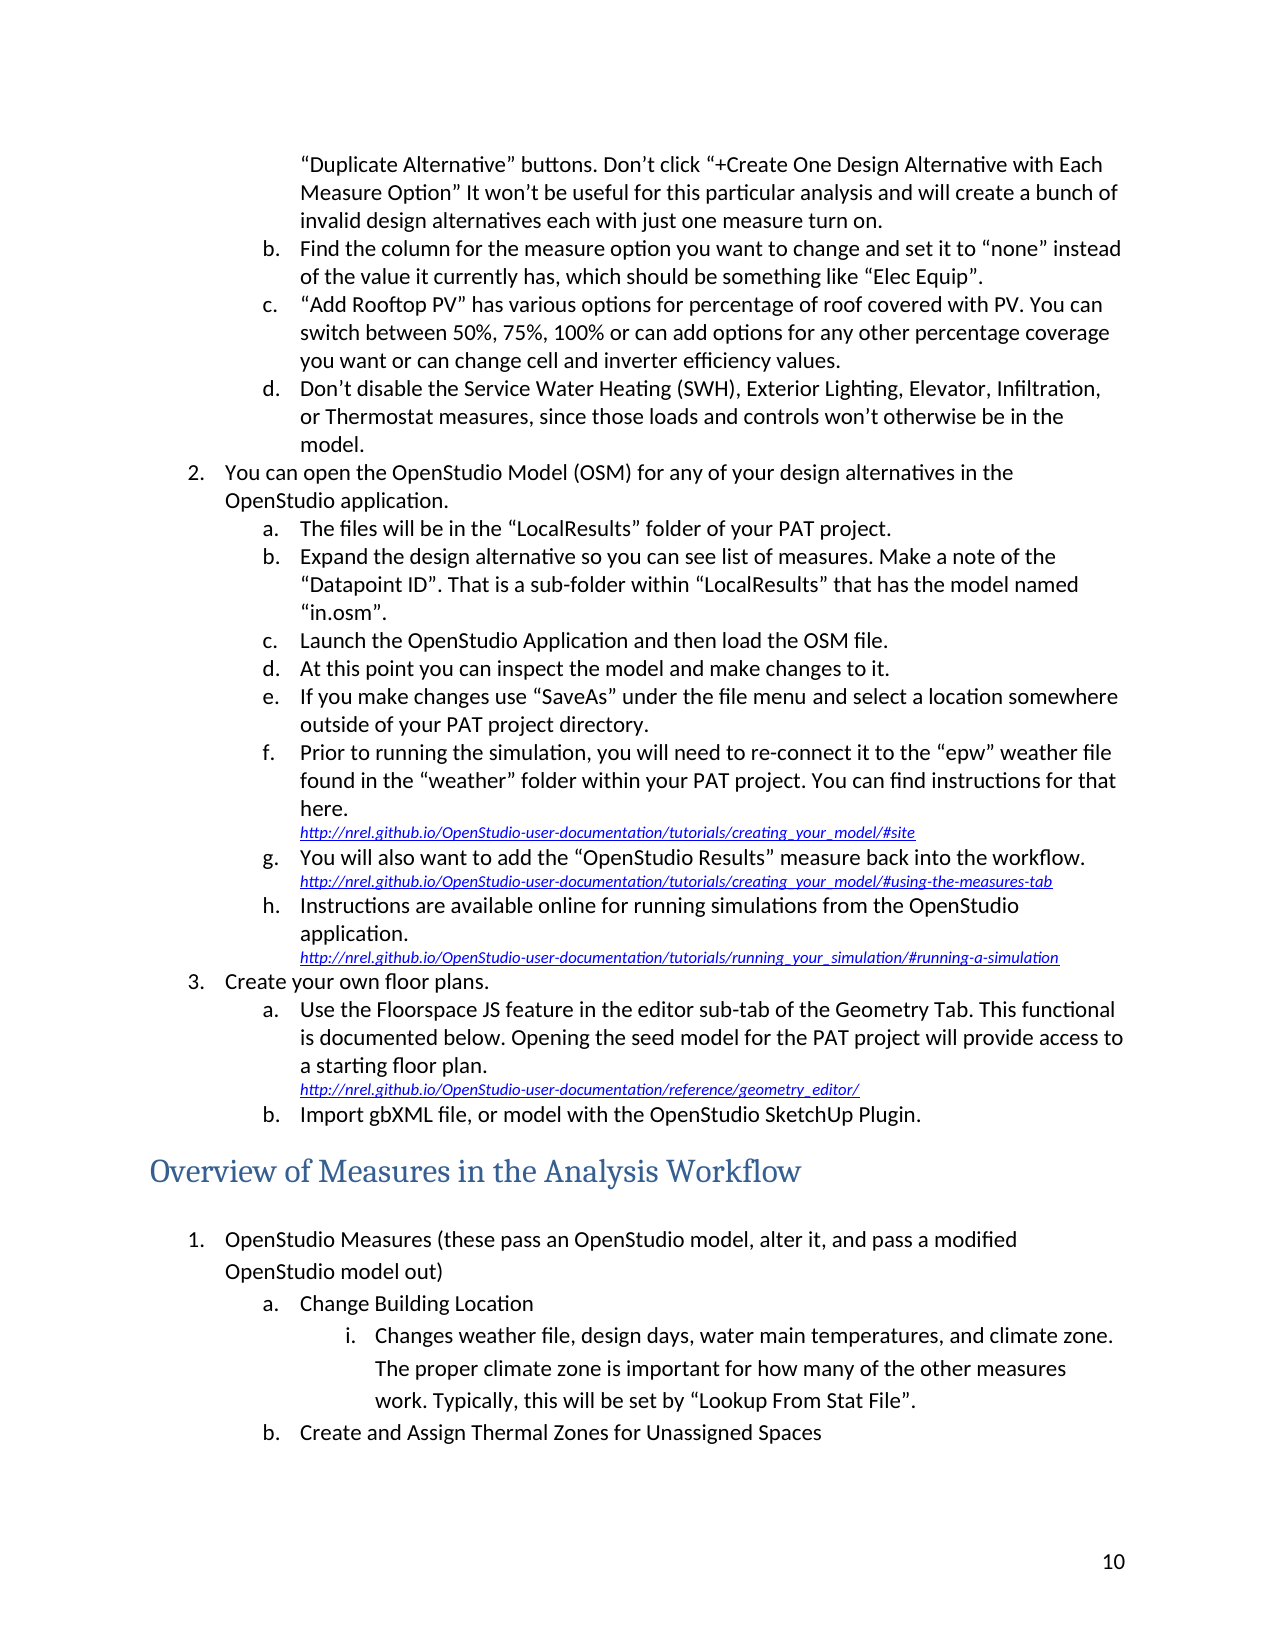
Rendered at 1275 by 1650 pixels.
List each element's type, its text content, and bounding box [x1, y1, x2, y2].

list If you make changes use “SaveAs” under the file menu and select a location somewhere outside of your PAT project directory. [262, 682, 1125, 738]
list Changes weather file, design days, water main temperatures, and climate zone. The proper climate zone is important for how many of the other measures work. Typically, this will be set by “Lookup From Stat File”. [356, 1322, 1125, 1414]
list Create your own floor plans. [187, 967, 1125, 996]
list You can open the OpenStudio Model (OSM) for any of your design alternatives in the OpenStudio application. [187, 458, 1125, 514]
list Don’t disable the Service Water Heating (SWH), Exterior Lighting, Elevator, Infiltration, or Thermostat measures, since those loads and controls won’t otherwise be in the model. [262, 374, 1125, 458]
subtitle Overview of Measures in the Analysis Workflow [150, 1153, 1125, 1191]
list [262, 150, 1125, 234]
list Use the Floorspace JS feature in the editor sub-tab of the Geometry Tab. This functional is documented below. Opening the seed model for the PAT project will provide access to a starting floor plan. http://nrel.github.io/OpenStudio-user-documentation/reference/geometry_editor/ [262, 996, 1125, 1100]
list Instructions are available online for running simulations from the OpenStudio application. http://nrel.github.io/OpenStudio-user-documentation/tutorials/running_your_simulation/#running-a-simulation [262, 891, 1125, 967]
list Prior to running the simulation, you will need to re-connect it to the “epw” weather file found in the “weather” folder within your PAT project. You can find instructions for that here. http://nrel.github.io/OpenStudio-user-documentation/tutorials/creating_your_model/#site [262, 738, 1125, 843]
list The files will be in the “LocalResults” folder of your PAT project. [262, 514, 1125, 542]
list “Add Rooftop PV” has various options for percentage of roof covered with PV. You can switch between 50%, 75%, 100% or can add options for any other percentage coverage you want or can change cell and inverter efficiency values. [262, 290, 1125, 374]
list Import gbXML file, or model with the OpenStudio SketchUp Plugin. [262, 1100, 1125, 1128]
list Create and Assign Thermal Zones for Unassigned Spaces [262, 1418, 1125, 1446]
list You will also want to add the “OpenStudio Results” measure back into the workflow. http://nrel.github.io/OpenStudio-user-documentation/tutorials/creating_your_model/#using-the-measures-tab [262, 843, 1125, 891]
list Find the column for the measure option you want to change and set it to “none” instead of the value it currently has, which should be something like “Elec Equip”. [262, 234, 1125, 290]
list Expand the design alternative so you can see list of measures. Make a note of the “Datapoint ID”. That is a sub-folder within “LocalResults” that has the model named “in.osm”. [262, 542, 1125, 626]
list At this point you can inspect the model and make changes to it. [262, 654, 1125, 682]
list Change Building Location [262, 1289, 1125, 1317]
list Launch the OpenStudio Application and then load the OSM file. [262, 626, 1125, 654]
list OpenStudio Measures (these pass an OpenStudio model, alter it, and pass a modified OpenStudio model out) [187, 1225, 1125, 1285]
